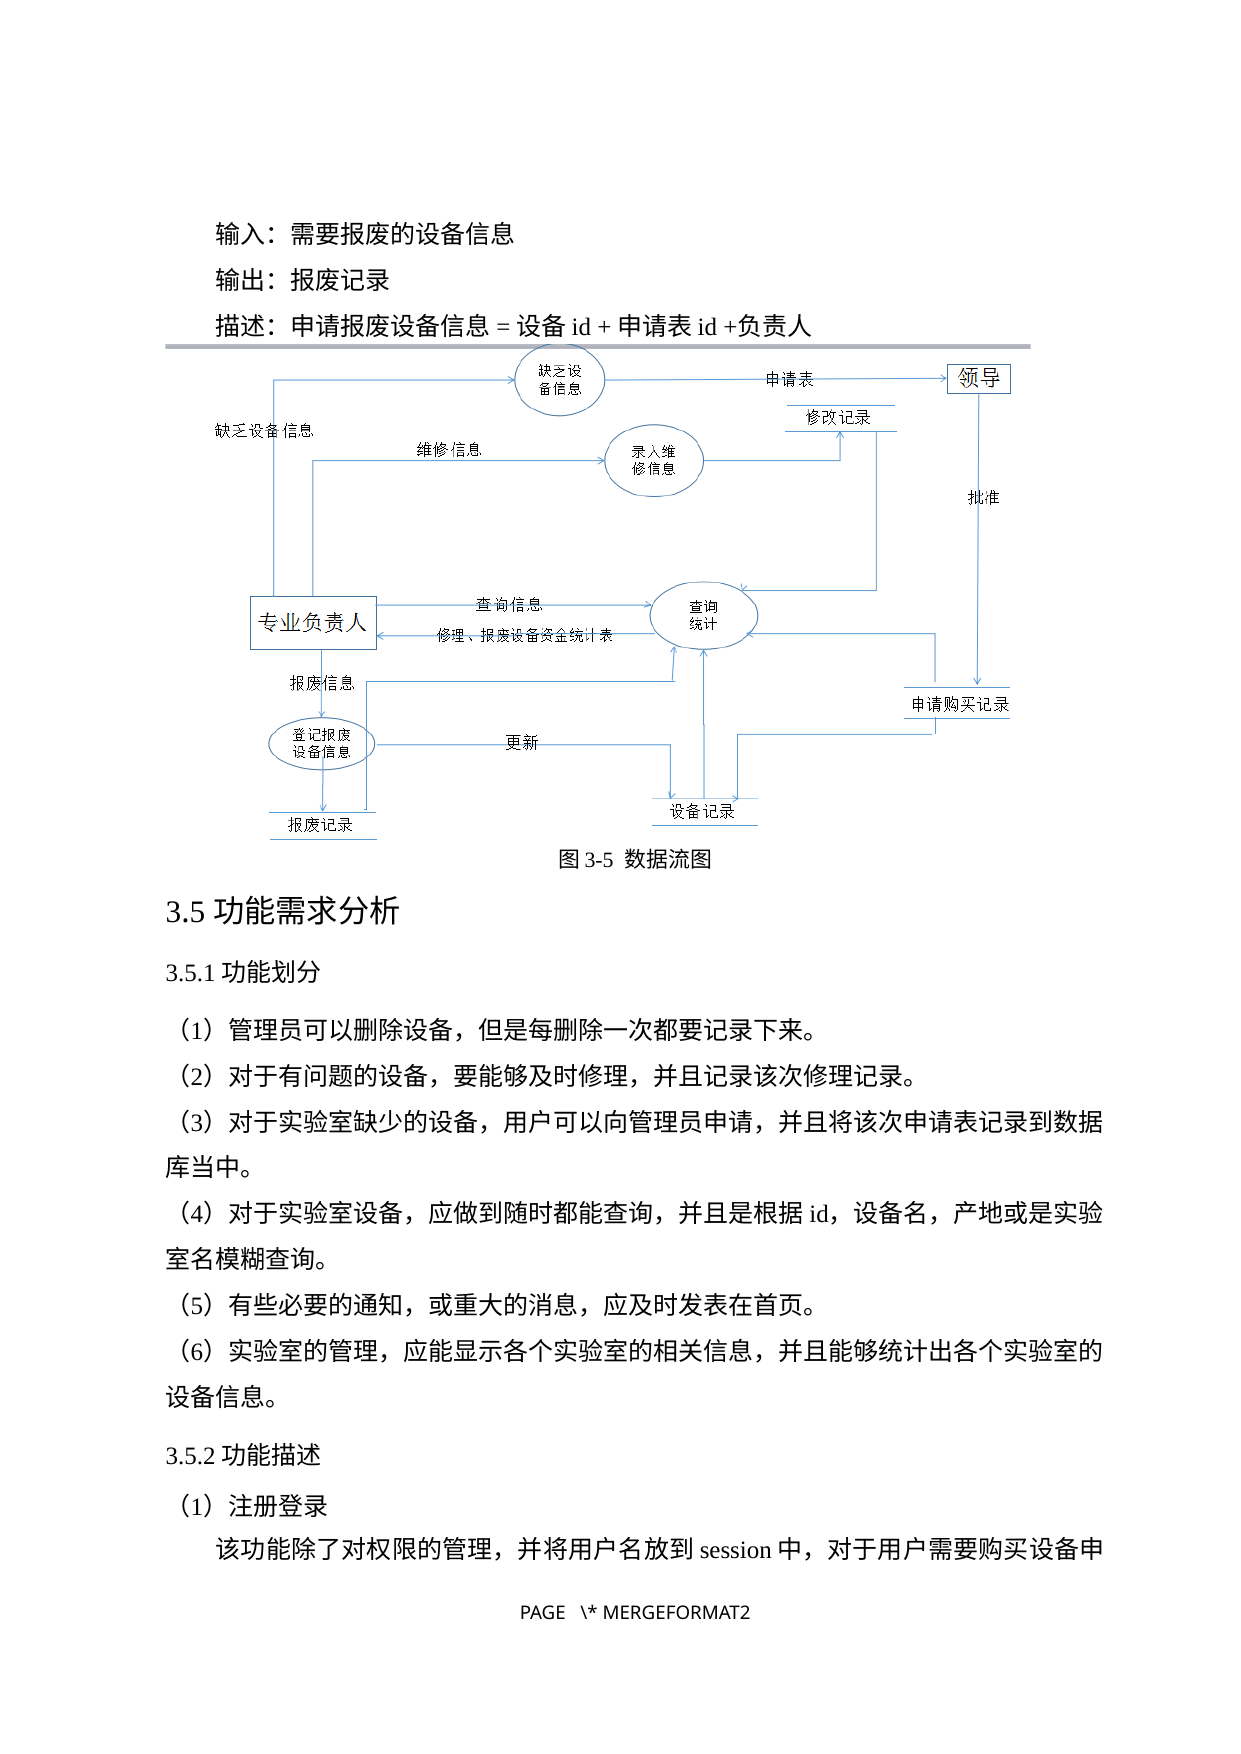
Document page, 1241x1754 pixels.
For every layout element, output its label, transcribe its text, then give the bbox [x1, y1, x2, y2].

subtitle 3.5 功能需求分析 [165, 886, 1104, 932]
text （1）管理员可以删除设备，但是每删除一次都要记录下来。 （2）对于有问题的设备，要能够及时修理，并且记录该次修理记录。 [165, 1003, 1104, 1094]
text 图3-5 数据流图 [165, 842, 1104, 873]
text （6）实验室的管理，应能显示各个实验室的相关信息，并且能够统计出各个实验室的设备信息。 [165, 1323, 1104, 1415]
subtitle 3.5.2 功能描述 [165, 1428, 1104, 1473]
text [165, 1522, 1104, 1568]
text （1）注册登录 [165, 1486, 1104, 1522]
text 输出：报废记录 [165, 253, 1104, 298]
subtitle 3.5.1 功能划分 [165, 944, 1104, 990]
text （5）有些必要的通知，或重大的消息，应及时发表在首页。 [165, 1278, 1104, 1323]
text 输入：需要报废的设备信息 [165, 207, 1104, 253]
text 描述：申请报废设备信息 = 设备id + 申请表id +负责人 [165, 298, 1104, 344]
text （3）对于实验室缺少的设备，用户可以向管理员申请，并且将该次申请表记录到数据库当中。 （4）对于实验室设备，应做到随时都能查询，并且是根据id，设备名，产地或是实验室名模糊查询。 [165, 1094, 1104, 1278]
picture [165, 344, 1031, 842]
